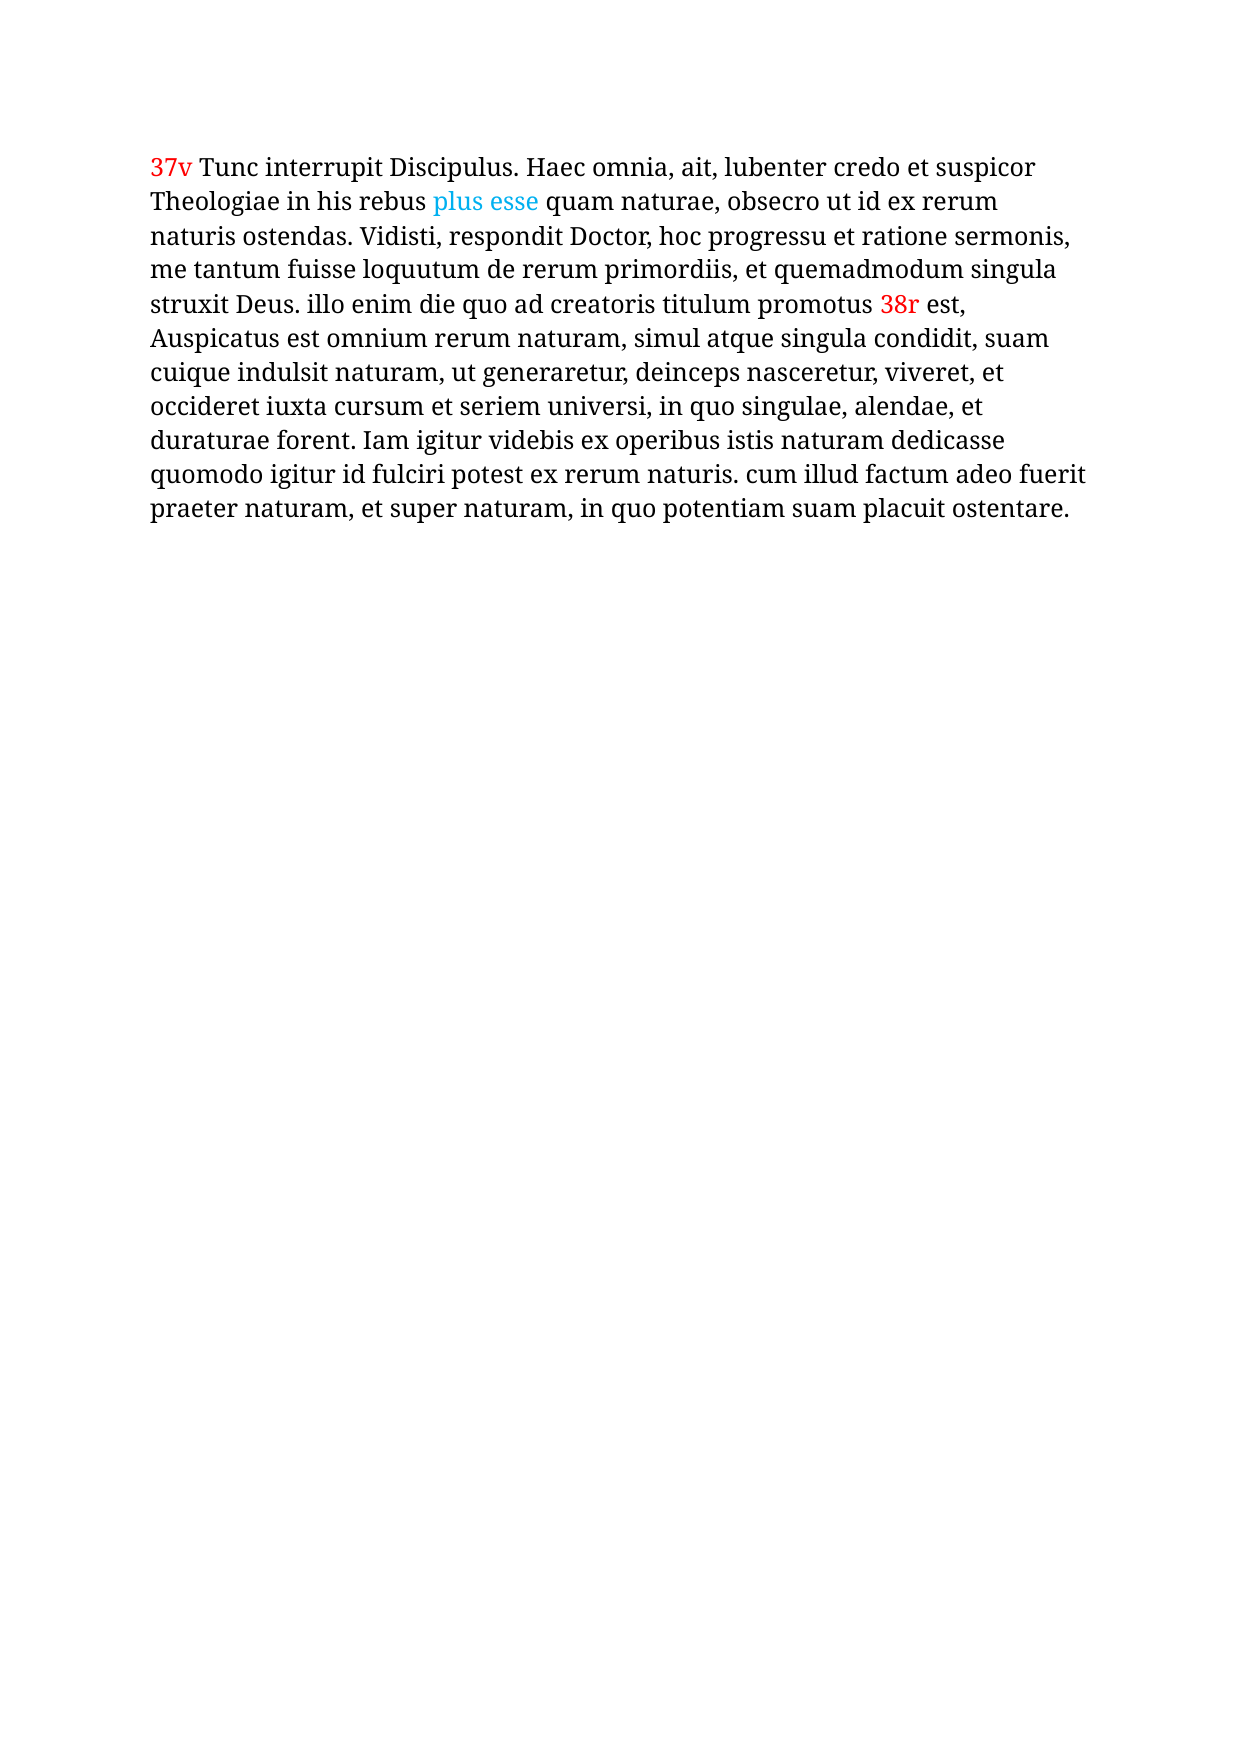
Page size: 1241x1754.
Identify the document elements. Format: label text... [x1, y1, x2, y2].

text 37v Tunc interrupit Discipulus. Haec omnia, ait, lubenter credo et suspicor Theologiae in his rebus plus esse quam naturae, obsecro ut id ex rerum naturis ostendas. Vidisti, respondit Doctor, hoc progressu et ratione sermonis, me tantum fuisse loquutum de rerum primordiis, et quemadmodum singula struxit Deus. illo enim die quo ad creatoris titulum promotus 38r est, Auspicatus est omnium rerum naturam, simul atque singula condidit, suam cuique indulsit naturam, ut generaretur, deinceps nasceretur, viveret, et occideret iuxta cursum et seriem universi, in quo singulae, alendae, et duraturae forent. Iam igitur videbis ex operibus istis naturam dedicasse quomodo igitur id fulciri potest ex rerum naturis. cum illud factum adeo fuerit praeter naturam, et super naturam, in quo potentiam suam placuit ostentare. [150, 150, 1090, 525]
